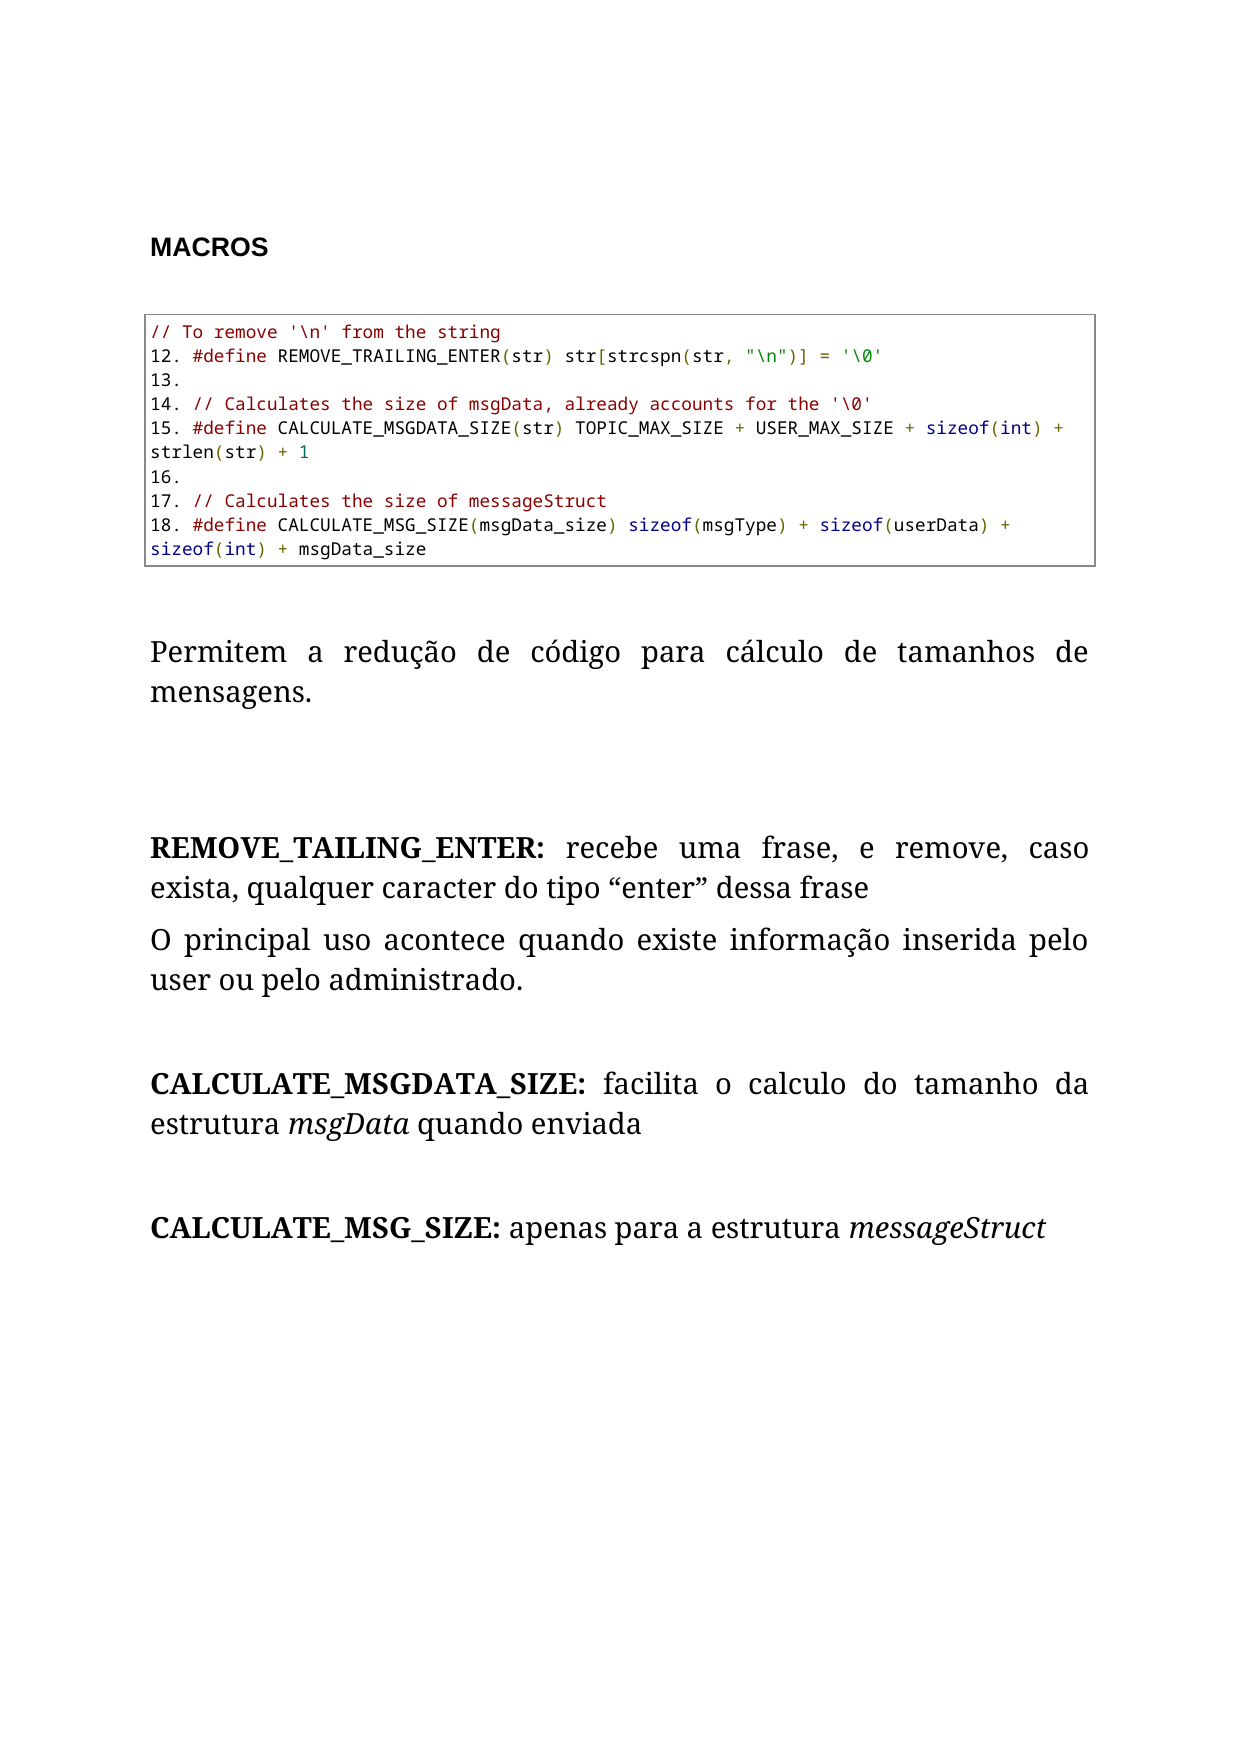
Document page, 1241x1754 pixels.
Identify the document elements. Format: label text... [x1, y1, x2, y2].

text O principal uso acontece quando existe informação inserida pelo user ou pelo administrado. [150, 919, 1090, 999]
text Permitem a redução de código para cálculo de tamanhos de mensagens. [150, 631, 1090, 711]
text // To remove '\n' from the string [146, 315, 1094, 343]
subtitle macros [150, 225, 1090, 263]
text 13. [150, 367, 1090, 392]
text CALCULATE_MSGDATA_SIZE: facilita o calculo do tamanho da estrutura msgData quando enviada [150, 1063, 1090, 1143]
text 18. #define CALCULATE_MSG_SIZE(msgData_size) sizeof(msgType) + sizeof(userData) + sizeof(int) + msgData_size [146, 507, 1094, 565]
text 17. // Calculates the size of messageStruct [150, 488, 1090, 507]
text 14. // Calculates the size of msgData, already accounts for the '\0' [150, 392, 1090, 416]
text REMOVE_TAILING_ENTER: recebe uma frase, e remove, caso exista, qualquer caracter do tipo “enter” dessa frase [150, 827, 1090, 907]
text CALCULATE_MSG_SIZE: apenas para a estrutura messageStruct [150, 1207, 1090, 1247]
text 15. #define CALCULATE_MSGDATA_SIZE(str) TOPIC_MAX_SIZE + USER_MAX_SIZE + sizeof(int) + strlen(str) + 1 [150, 416, 1090, 464]
text 16. [150, 464, 1090, 488]
text 12. #define REMOVE_TRAILING_ENTER(str) str[strcspn(str, "\n")] = '\0' [150, 343, 1090, 367]
